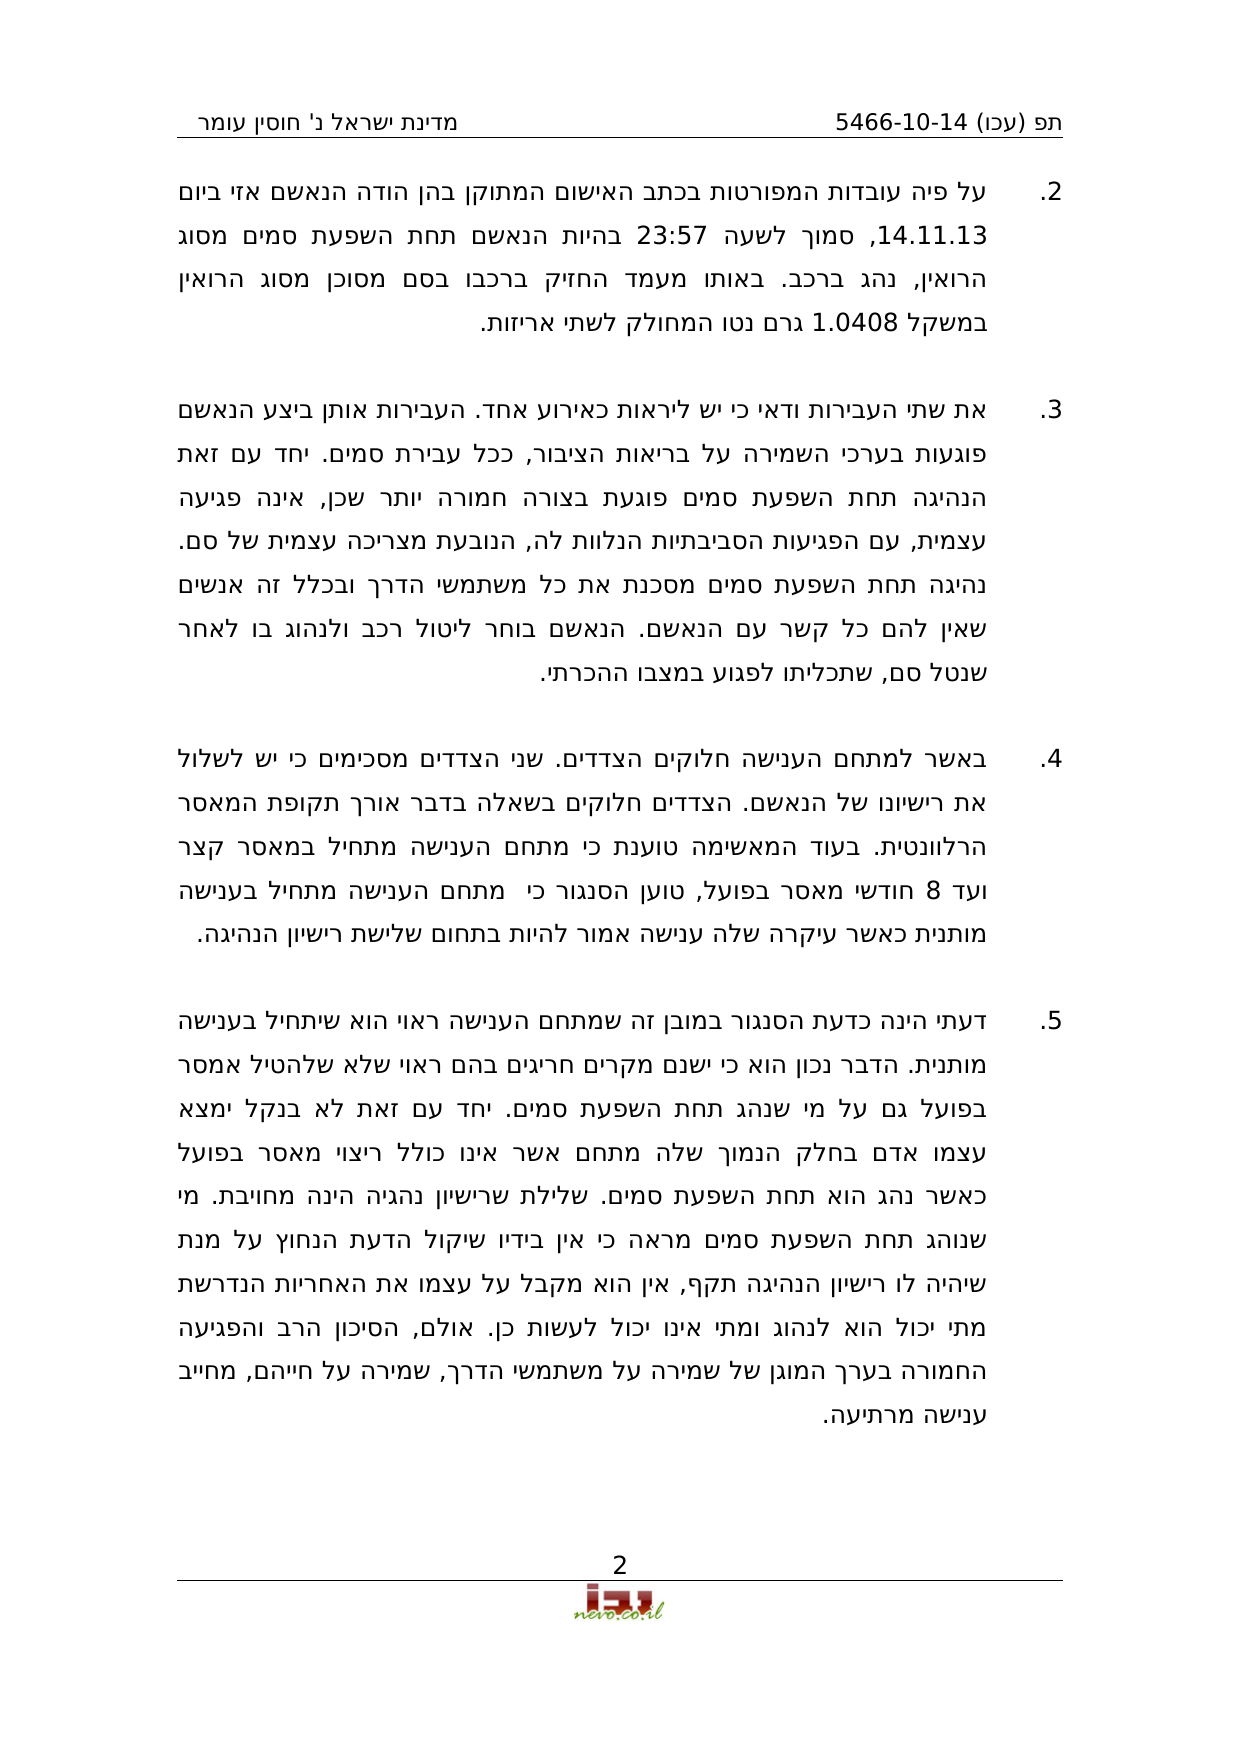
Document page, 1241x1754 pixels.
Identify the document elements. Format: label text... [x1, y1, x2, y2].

picture [574, 1583, 666, 1621]
text 3. את שתי העבירות ודאי כי יש ליראות כאירוע אחד. העבירות אותן ביצע הנאשם פוגעות בערכי השמירה על בריאות הציבור, ככל עבירת סמים. יחד עם זאת הנהיגה תחת השפעת סמים פוגעת בצורה חמורה יותר שכן, אינה פגיעה עצמית, עם הפגיעות הסביבתיות הנלוות לה, הנובעת מצריכה עצמית של סם. נהיגה תחת השפעת סמים מסכנת את כל משתמשי הדרך ובכלל זה אנשים שאין להם כל קשר עם הנאשם. הנאשם בוחר ליטול רכב ולנהוג בו לאחר שנטל סם, שתכליתו לפגוע במצבו ההכרתי. [177, 395, 1063, 687]
text 4. באשר למתחם הענישה חלוקים הצדדים. שני הצדדים מסכימים כי יש לשלול את רישיונו של הנאשם. הצדדים חלוקים בשאלה בדבר אורך תקופת המאסר הרלוונטית. בעוד המאשימה טוענת כי מתחם הענישה מתחיל במאסר קצר ועד 8 חודשי מאסר בפועל, טוען הסנגור כי מתחם הענישה מתחיל בענישה מותנית כאשר עיקרה שלה ענישה אמור להיות בתחום שלישת רישיון הנהיגה. [177, 745, 1063, 949]
text 2. על פיה עובדות המפורטות בכתב האישום המתוקן בהן הודה הנאשם אזי ביום 14.11.13, סמוך לשעה 23:57 בהיות הנאשם תחת השפעת סמים מסוג הרואין, נהג ברכב. באותו מעמד החזיק ברכבו בסם מסוכן מסוג הרואין במשקל 1.0408 גרם נטו המחולק לשתי אריזות. [177, 177, 1063, 338]
text 5. דעתי הינה כדעת הסנגור במובן זה שמתחם הענישה ראוי הוא שיתחיל בענישה מותנית. הדבר נכון הוא כי ישנם מקרים חריגים בהם ראוי שלא שלהטיל אמסר בפועל גם על מי שנהג תחת השפעת סמים. יחד עם זאת לא בנקל ימצא עצמו אדם בחלק הנמוך שלה מתחם אשר אינו כולל ריצוי מאסר בפועל כאשר נהג הוא תחת השפעת סמים. שלילת שרישיון נהגיה הינה מחויבת. מי שנוהג תחת השפעת סמים מראה כי אין בידיו שיקול הדעת הנחוץ על מנת שיהיה לו רישיון הנהיגה תקף, אין הוא מקבל על עצמו את האחריות הנדרשת מתי יכול הוא לנהוג ומתי אינו יכול לעשות כן. אולם, הסיכון הרב והפגיעה החמורה בערך המוגן של שמירה על משתמשי הדרך, שמירה על חייהם, מחייב ענישה מרתיעה. [177, 1007, 1063, 1429]
